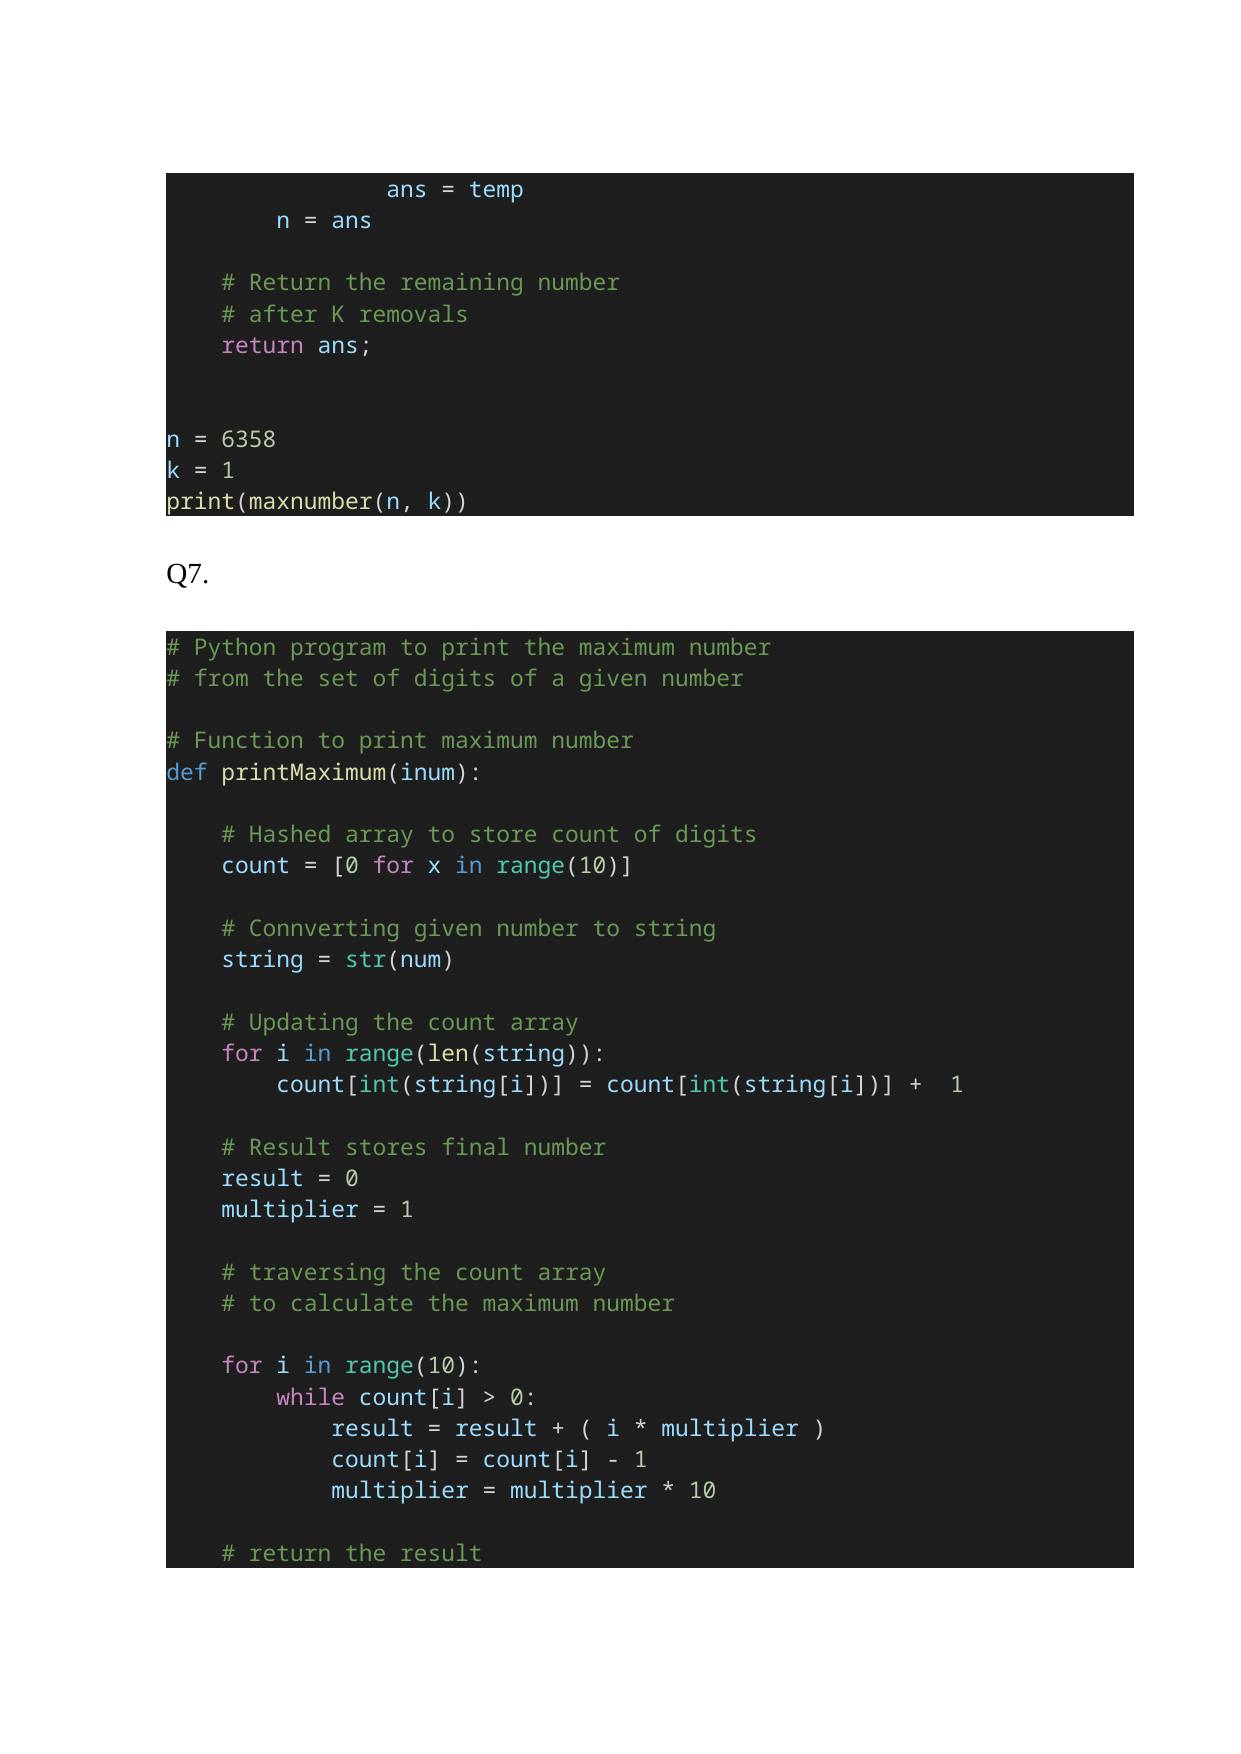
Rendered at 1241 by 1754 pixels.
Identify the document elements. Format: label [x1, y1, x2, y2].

table_header [150, 150, 1150, 1591]
